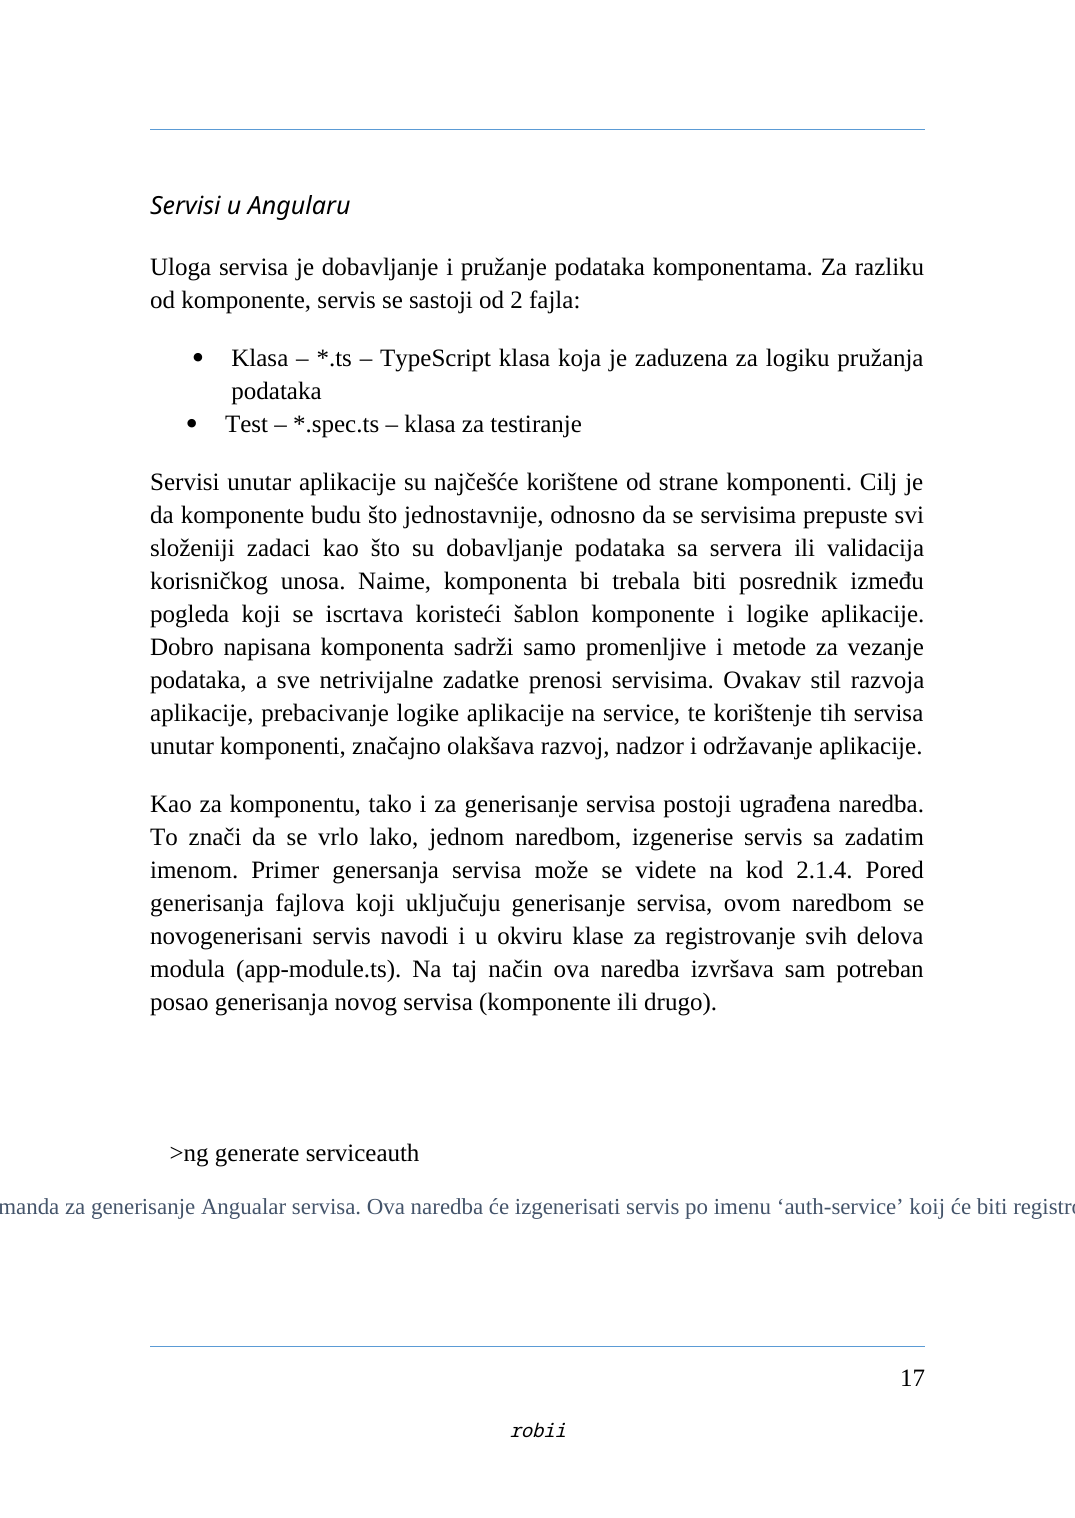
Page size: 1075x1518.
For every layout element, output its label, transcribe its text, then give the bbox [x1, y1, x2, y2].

text Servisi unutar aplikacije su najčešće korištene od strane komponenti. Cilj je da komponente budu što jednostavnije, odnosno da se servisima prepuste svi složeniji zadaci kao što su dobavljanje podataka sa servera ili validacija korisničkog unosa. Naime, komponenta bi trebala biti posrednik između pogleda koji se iscrtava koristeći šablon komponente i logike aplikacije. Dobro napisana komponenta sadrži samo promenljive i metode za vezanje podataka, a sve netrivijalne zadatke prenosi servisima. Ovakav stil razvoja aplikacije, prebacivanje logike aplikacije na service, te korištenje tih servisa unutar komponenti, značajno olakšava razvoj, nadzor i održavanje aplikacije. [150, 467, 925, 760]
list Test – *.spec.ts – klasa za testiranje [187, 409, 925, 438]
text Uloga servisa je dobavljanje i pružanje podataka komponentama. Za razliku od komponente, servis se sastoji od 2 fajla: [150, 252, 925, 314]
text Kao za komponentu, tako i za generisanje servisa postoji ugrađena naredba. To znači da se vrlo lako, jednom naredbom, izgenerise servis sa zadatim imenom. Primer genersanja servisa može se videte na kod 2.1.4. Pored generisanja fajlova koji uključuju generisanje servisa, ovom naredbom se novogenerisani servis navodi i u okviru klase za registrovanje svih delova modula (app-module.ts). Na taj način ova naredba izvršava sam potreban posao generisanja novog servisa (komponente ili drugo). [150, 789, 925, 1016]
subtitle Servisi u Angularu [150, 188, 925, 222]
list Klasa – *.ts – TypeScript klasa koja je zaduzena za logiku pružanja podataka [194, 343, 925, 405]
